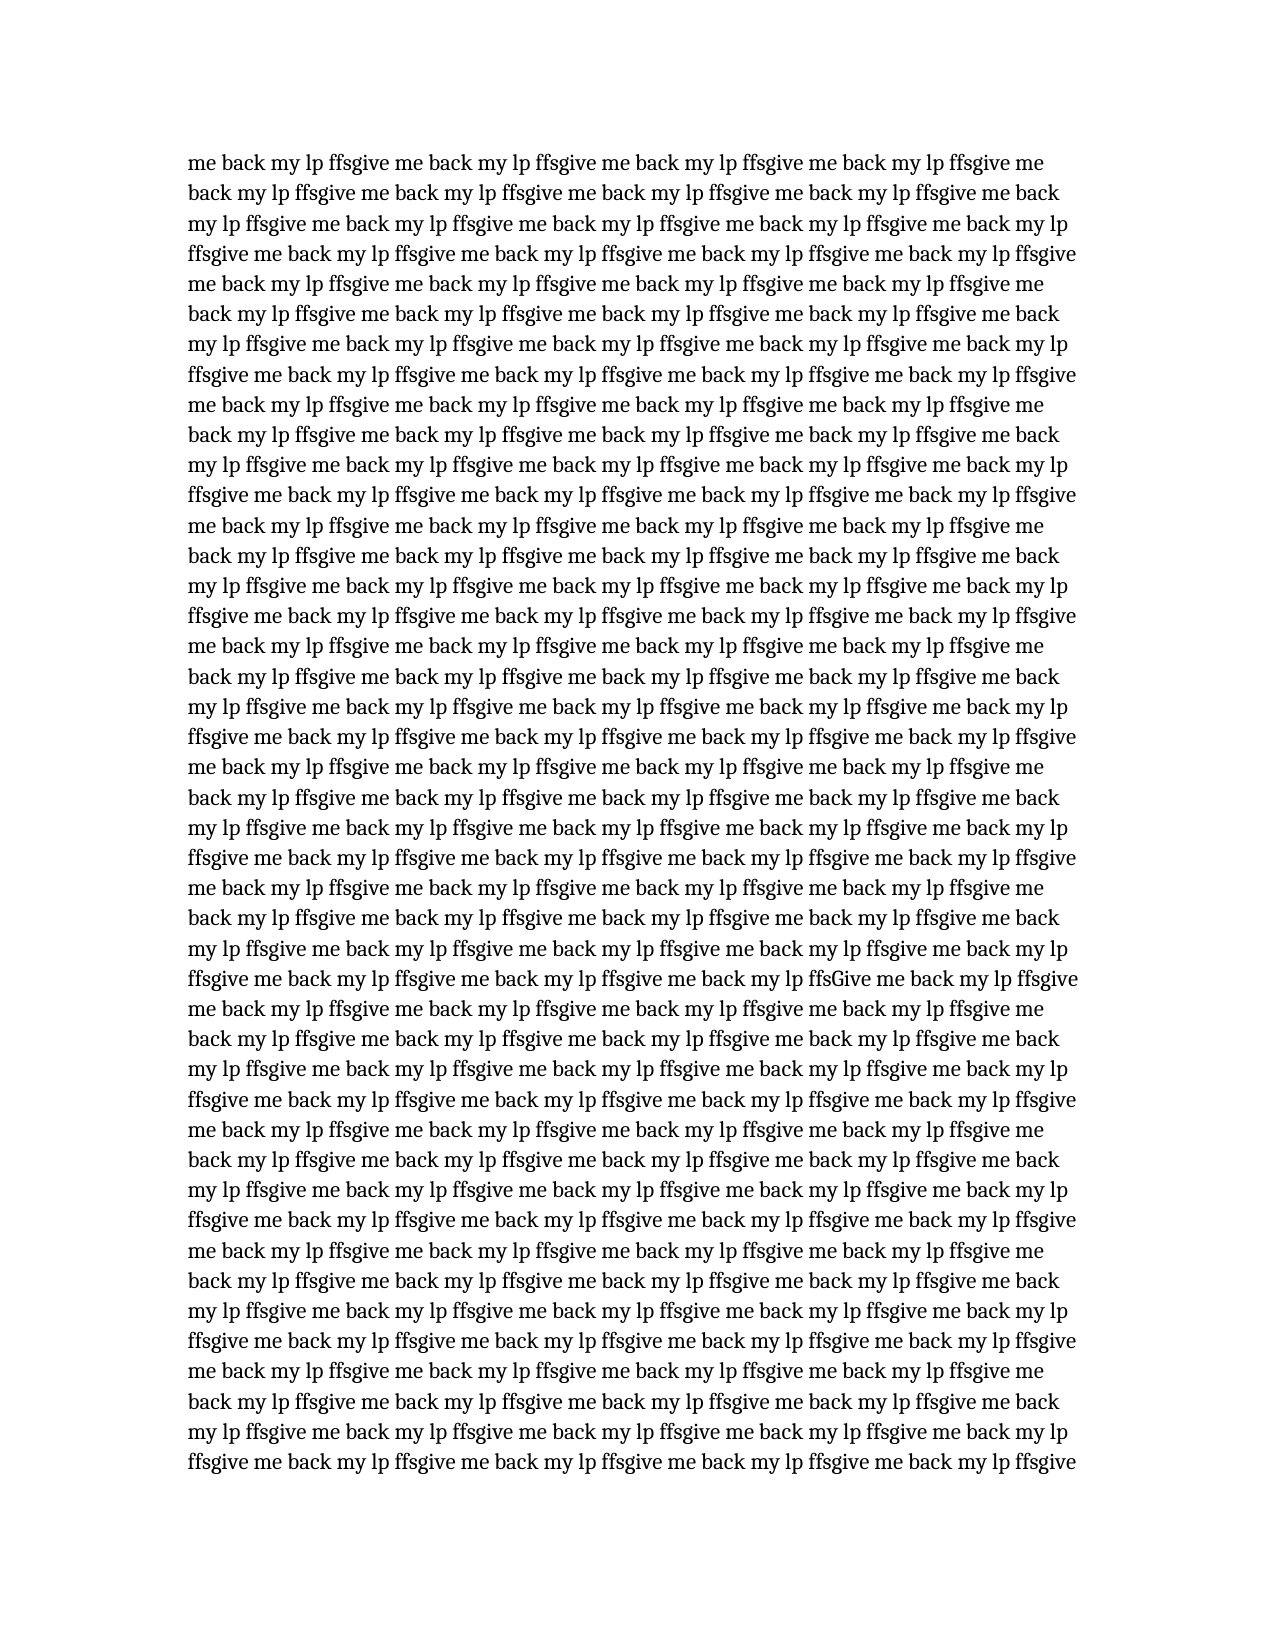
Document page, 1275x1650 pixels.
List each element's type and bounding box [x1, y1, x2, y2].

text [187, 150, 1087, 1475]
